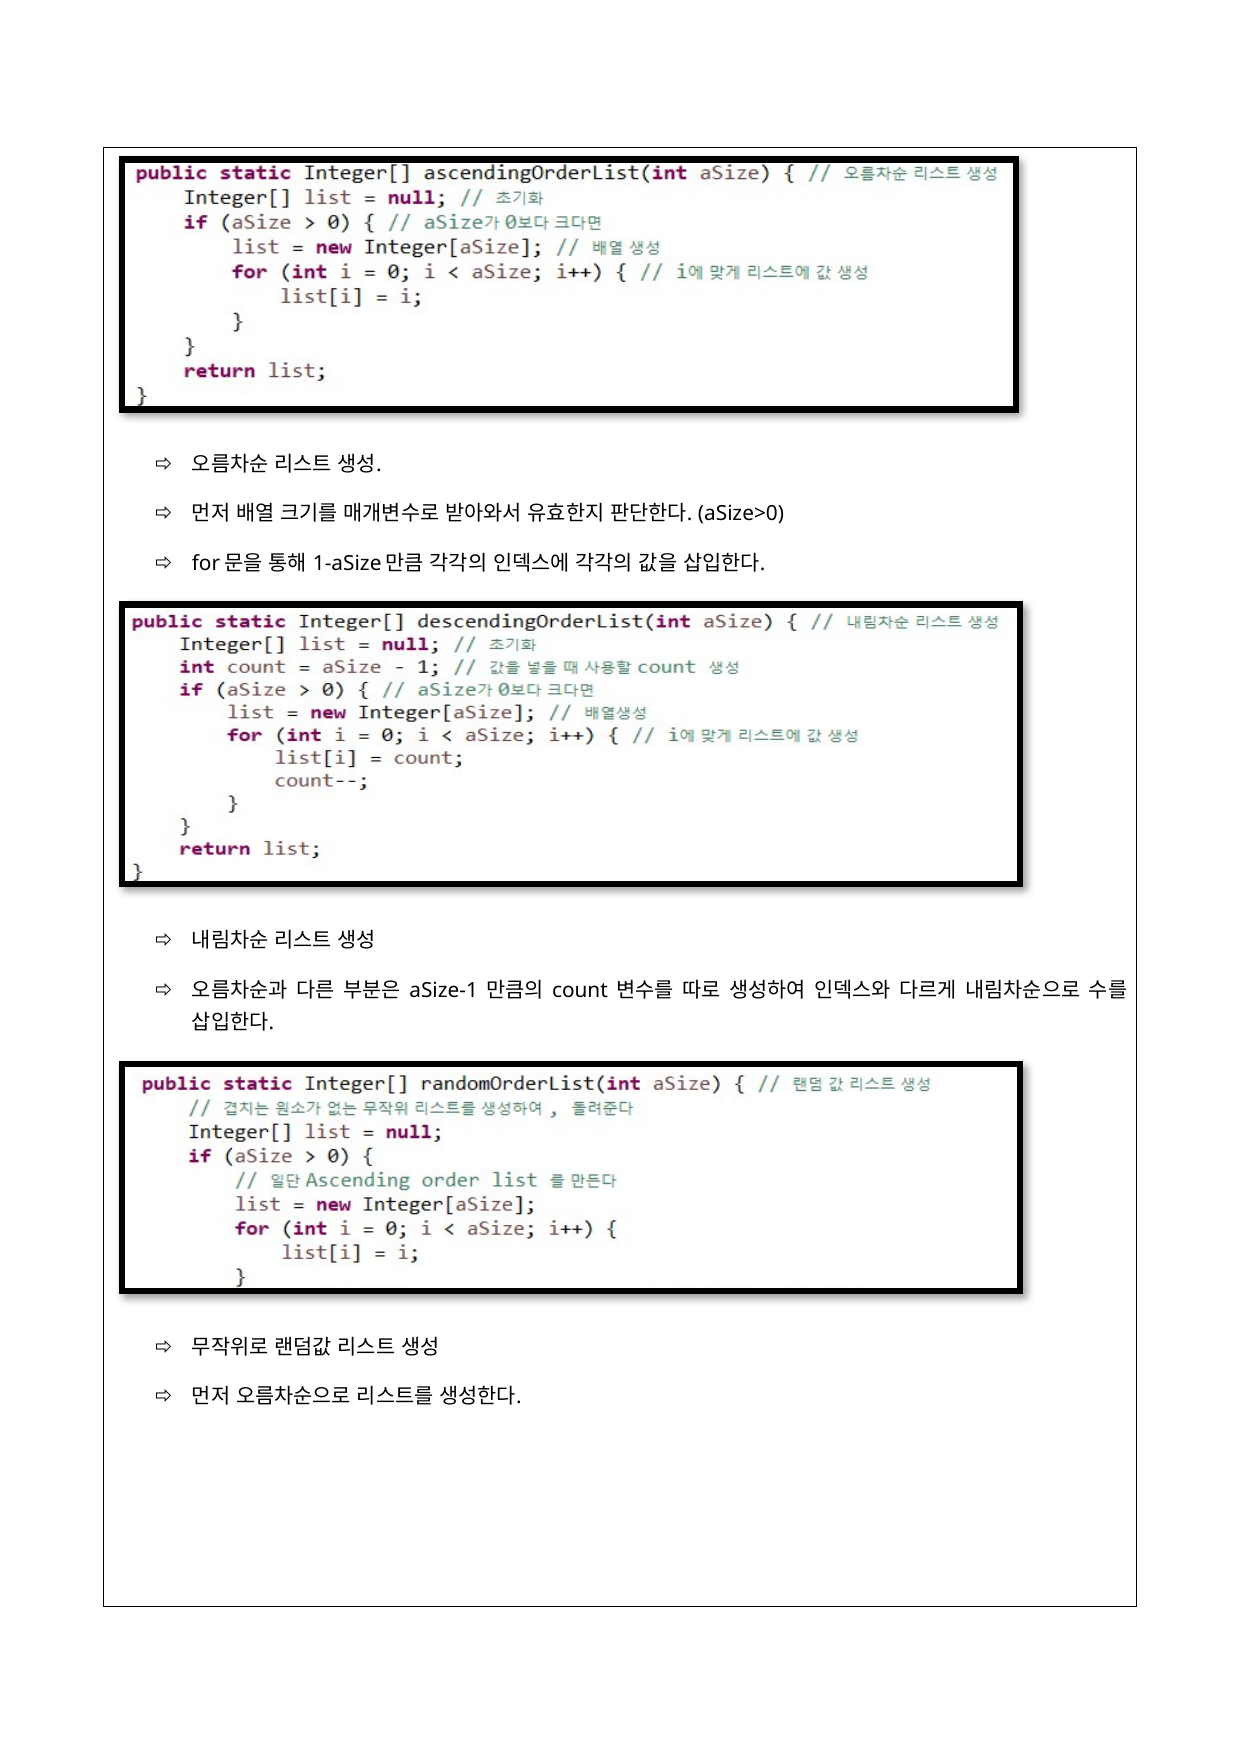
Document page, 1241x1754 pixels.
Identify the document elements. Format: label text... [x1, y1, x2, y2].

picture [125, 1067, 1017, 1288]
list for문을 통해 1-aSize만큼 각각의 인덱스에 각각의 값을 삽입한다. [154, 546, 1128, 576]
list 먼저 오름차순으로 리스트를 생성한다. [154, 1379, 1128, 1410]
list 무작위로 랜덤값 리스트 생성 [154, 1330, 1128, 1360]
list 먼저 배열 크기를 매개변수로 받아와서 유효한지 판단한다. (aSize>0) [154, 496, 1128, 527]
list 내림차순 리스트 생성 [154, 923, 1128, 954]
picture [125, 163, 1013, 406]
picture [125, 608, 1017, 881]
list 오름차순과 다른 부분은 aSize-1 만큼의 count 변수를 따로 생성하여 인덱스와 다르게 내림차순으로 수를 삽입한다. [154, 973, 1128, 1036]
list 오름차순 리스트 생성. [154, 447, 1128, 477]
